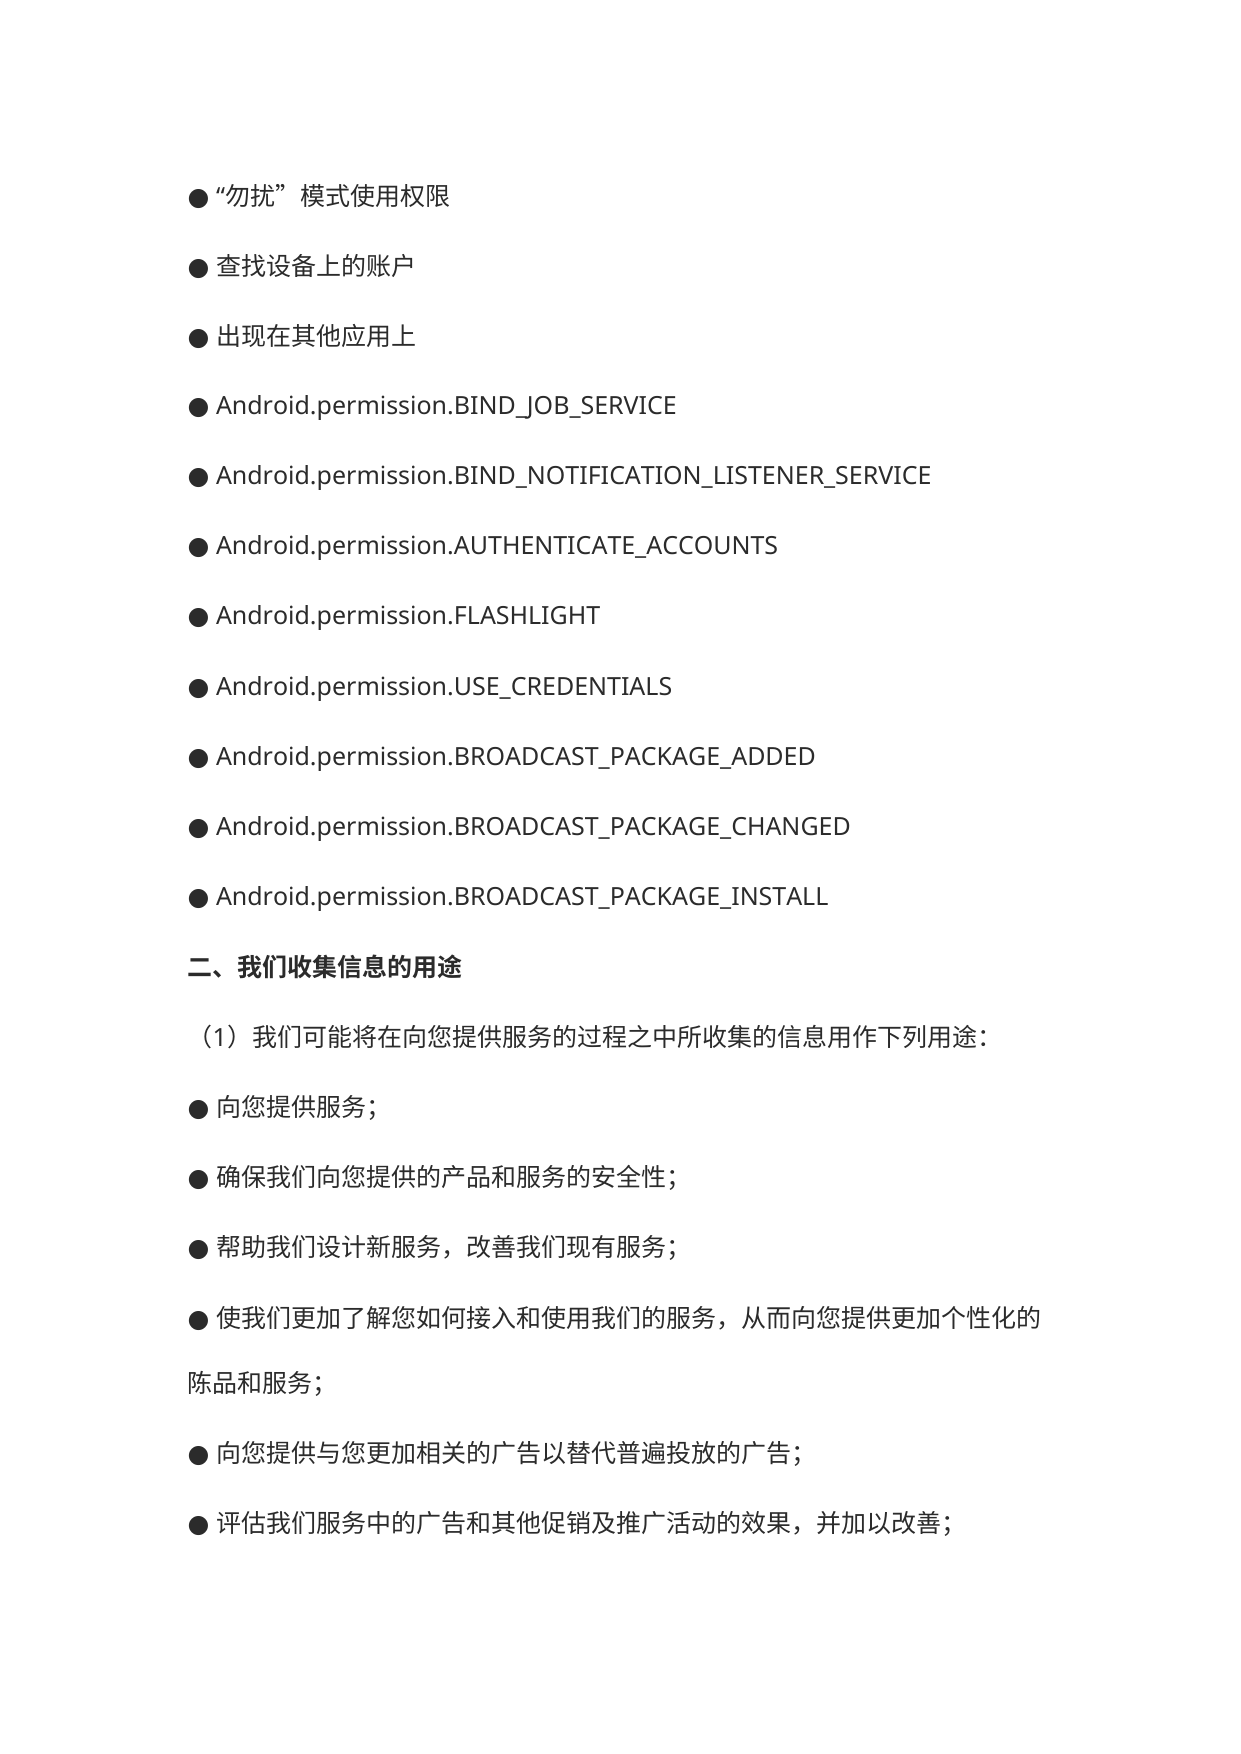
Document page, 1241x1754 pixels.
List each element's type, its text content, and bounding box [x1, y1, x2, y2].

text ● 确保我们向您提供的产品和服务的安全性； [187, 1143, 1053, 1208]
text ● 出现在其他应用上 [187, 302, 1053, 367]
text ● 向您提供与您更加相关的广告以替代普遍投放的广告； [187, 1419, 1053, 1484]
text ● 向您提供服务； [187, 1073, 1053, 1138]
text （1）我们可能将在向您提供服务的过程之中所收集的信息用作下列用途： [187, 1003, 1053, 1068]
text ● Android.permission.BIND_NOTIFICATION_LISTENER_SERVICE [187, 442, 1053, 507]
text ● 评估我们服务中的广告和其他促销及推广活动的效果，并加以改善； [187, 1489, 1053, 1554]
text ● Android.permission.FLASHLIGHT [187, 583, 1053, 648]
text ● Android.permission.AUTHENTICATE_ACCOUNTS [187, 512, 1053, 577]
text 二、我们收集信息的用途 [187, 933, 1053, 998]
text ● Android.permission.BROADCAST_PACKAGE_INSTALL [187, 863, 1053, 928]
text ● 使我们更加了解您如何接入和使用我们的服务，从而向您提供更加个性化的陈品和服务； [187, 1284, 1053, 1414]
text ● Android.permission.USE_CREDENTIALS [187, 653, 1053, 718]
text ● Android.permission.BIND_JOB_SERVICE [187, 372, 1053, 437]
text ● 帮助我们设计新服务，改善我们现有服务； [187, 1213, 1053, 1278]
text ● Android.permission.BROADCAST_PACKAGE_CHANGED [187, 793, 1053, 858]
text ● “勿扰”模式使用权限 [187, 162, 1053, 227]
text ● Android.permission.BROADCAST_PACKAGE_ADDED [187, 723, 1053, 788]
text ● 查找设备上的账户 [187, 232, 1053, 297]
